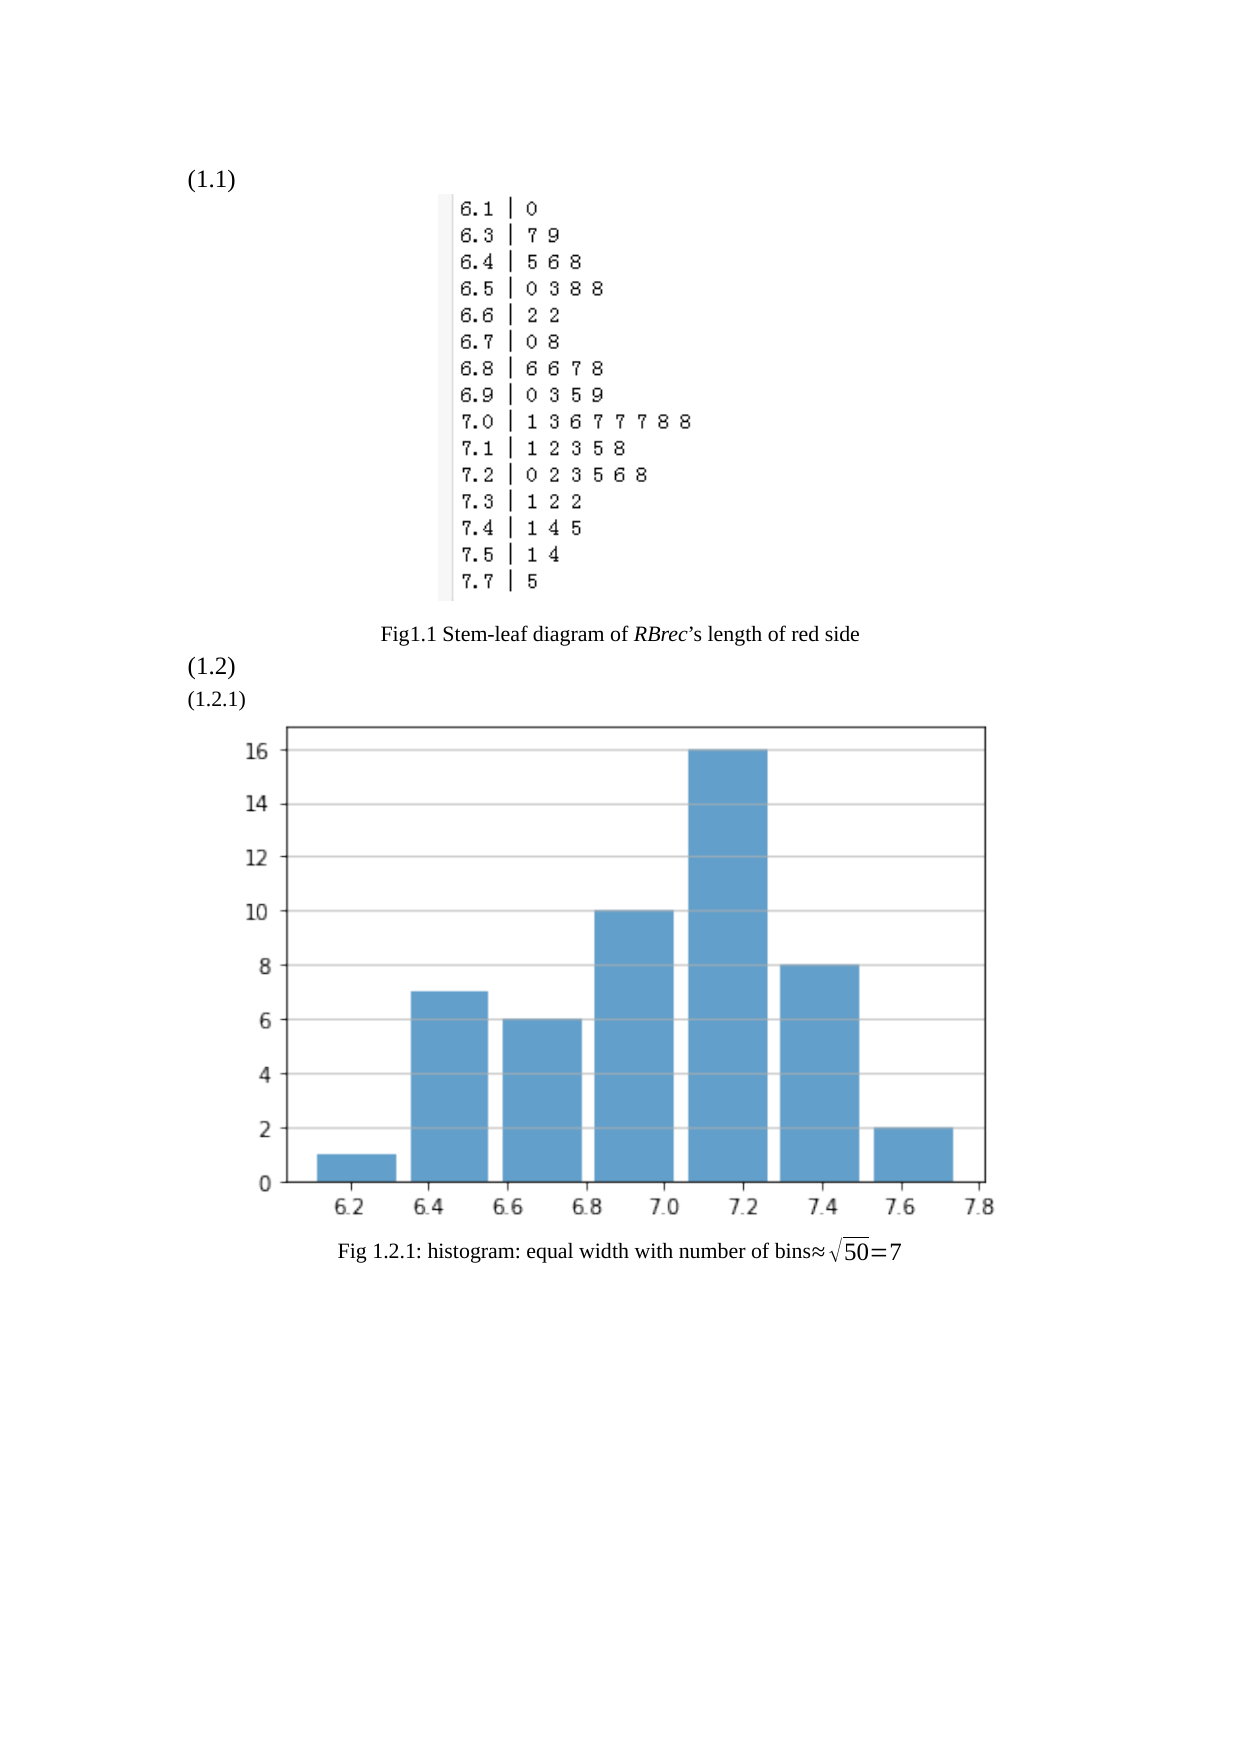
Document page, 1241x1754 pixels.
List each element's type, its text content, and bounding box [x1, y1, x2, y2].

text (1.2) [187, 649, 1053, 682]
text Fig1.1 Stem-leaf diagram of RBrec’s length of red side [187, 617, 1053, 649]
picture [230, 714, 1010, 1232]
text (1.1) [187, 162, 1053, 194]
text Fig 1.2.1: histogram: equal width with number of bins [187, 1234, 1053, 1267]
picture [438, 194, 803, 601]
text (1.2.1) [187, 682, 1053, 714]
